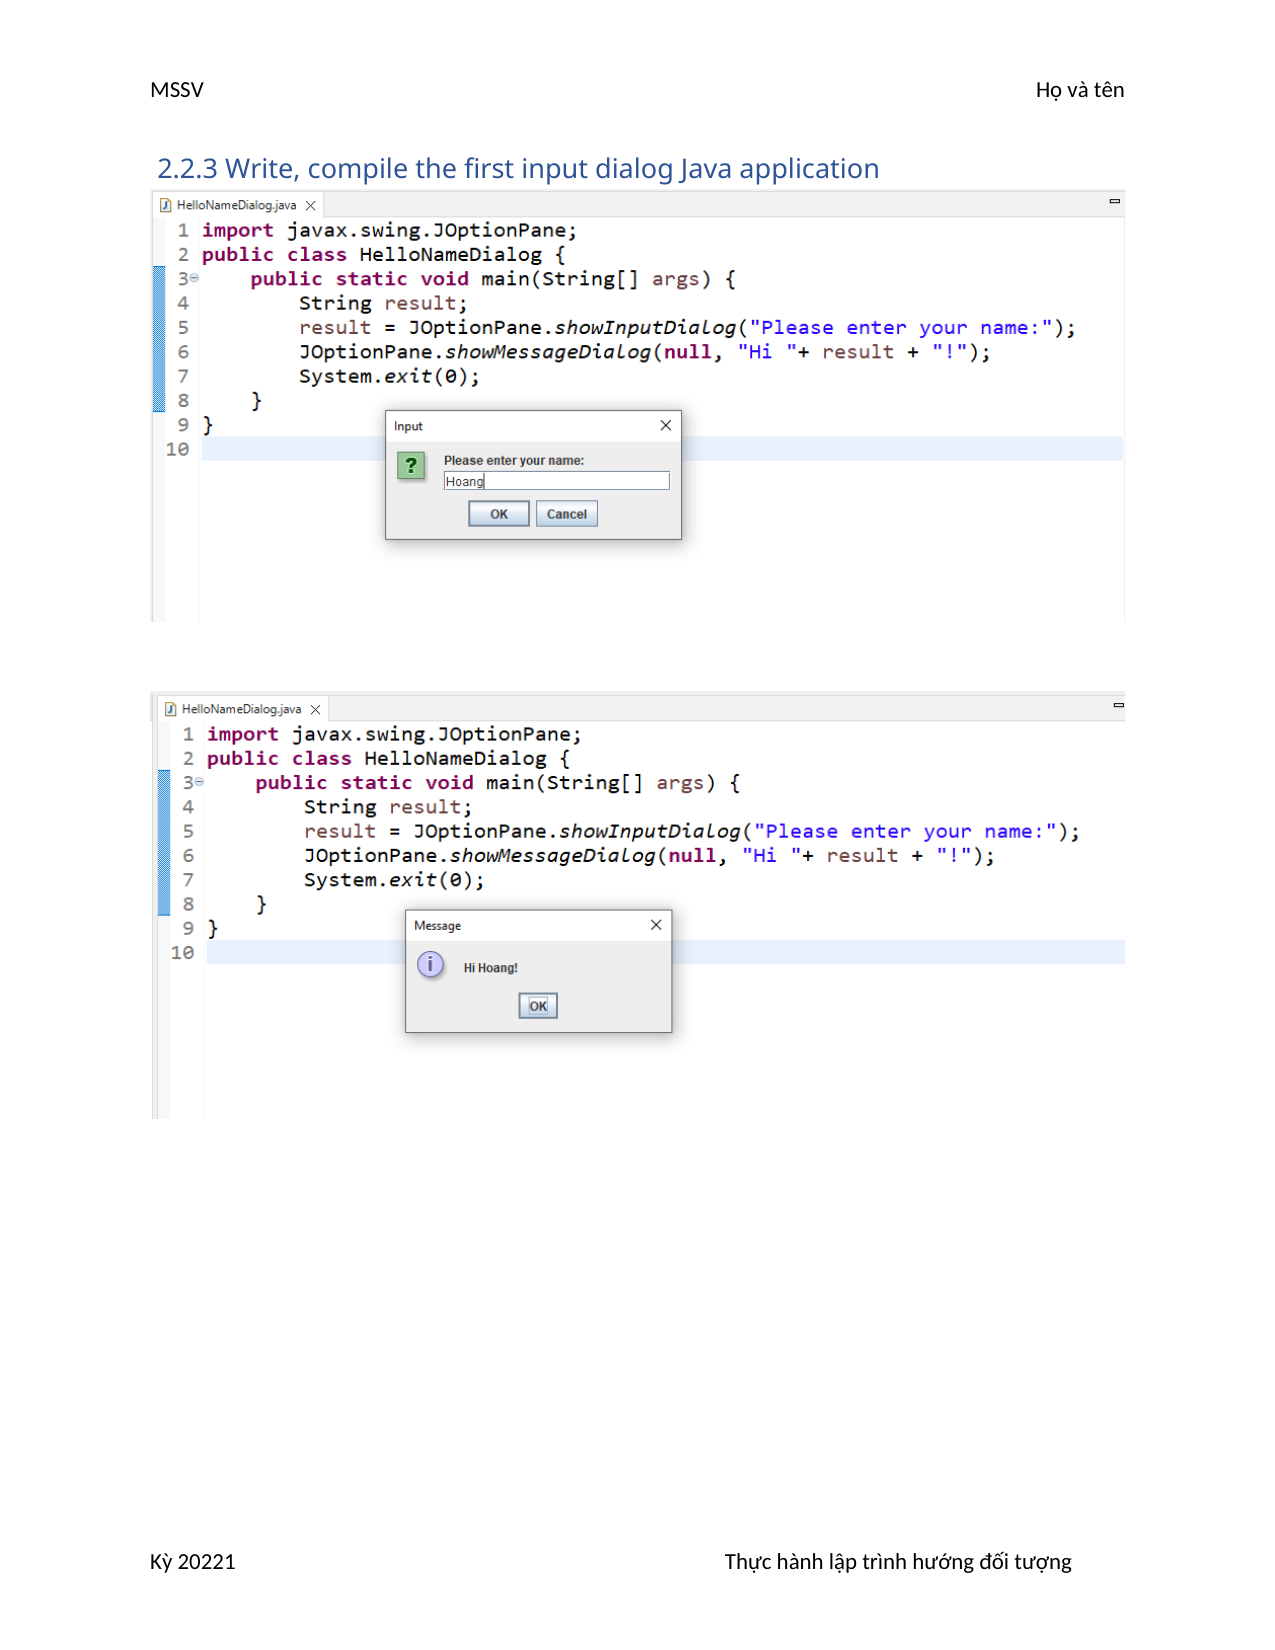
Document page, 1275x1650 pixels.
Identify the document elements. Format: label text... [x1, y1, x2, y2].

picture [150, 691, 1125, 1119]
picture [150, 189, 1125, 622]
subtitle 2.2.3 Write, compile the first input dialog Java application [150, 150, 1125, 187]
